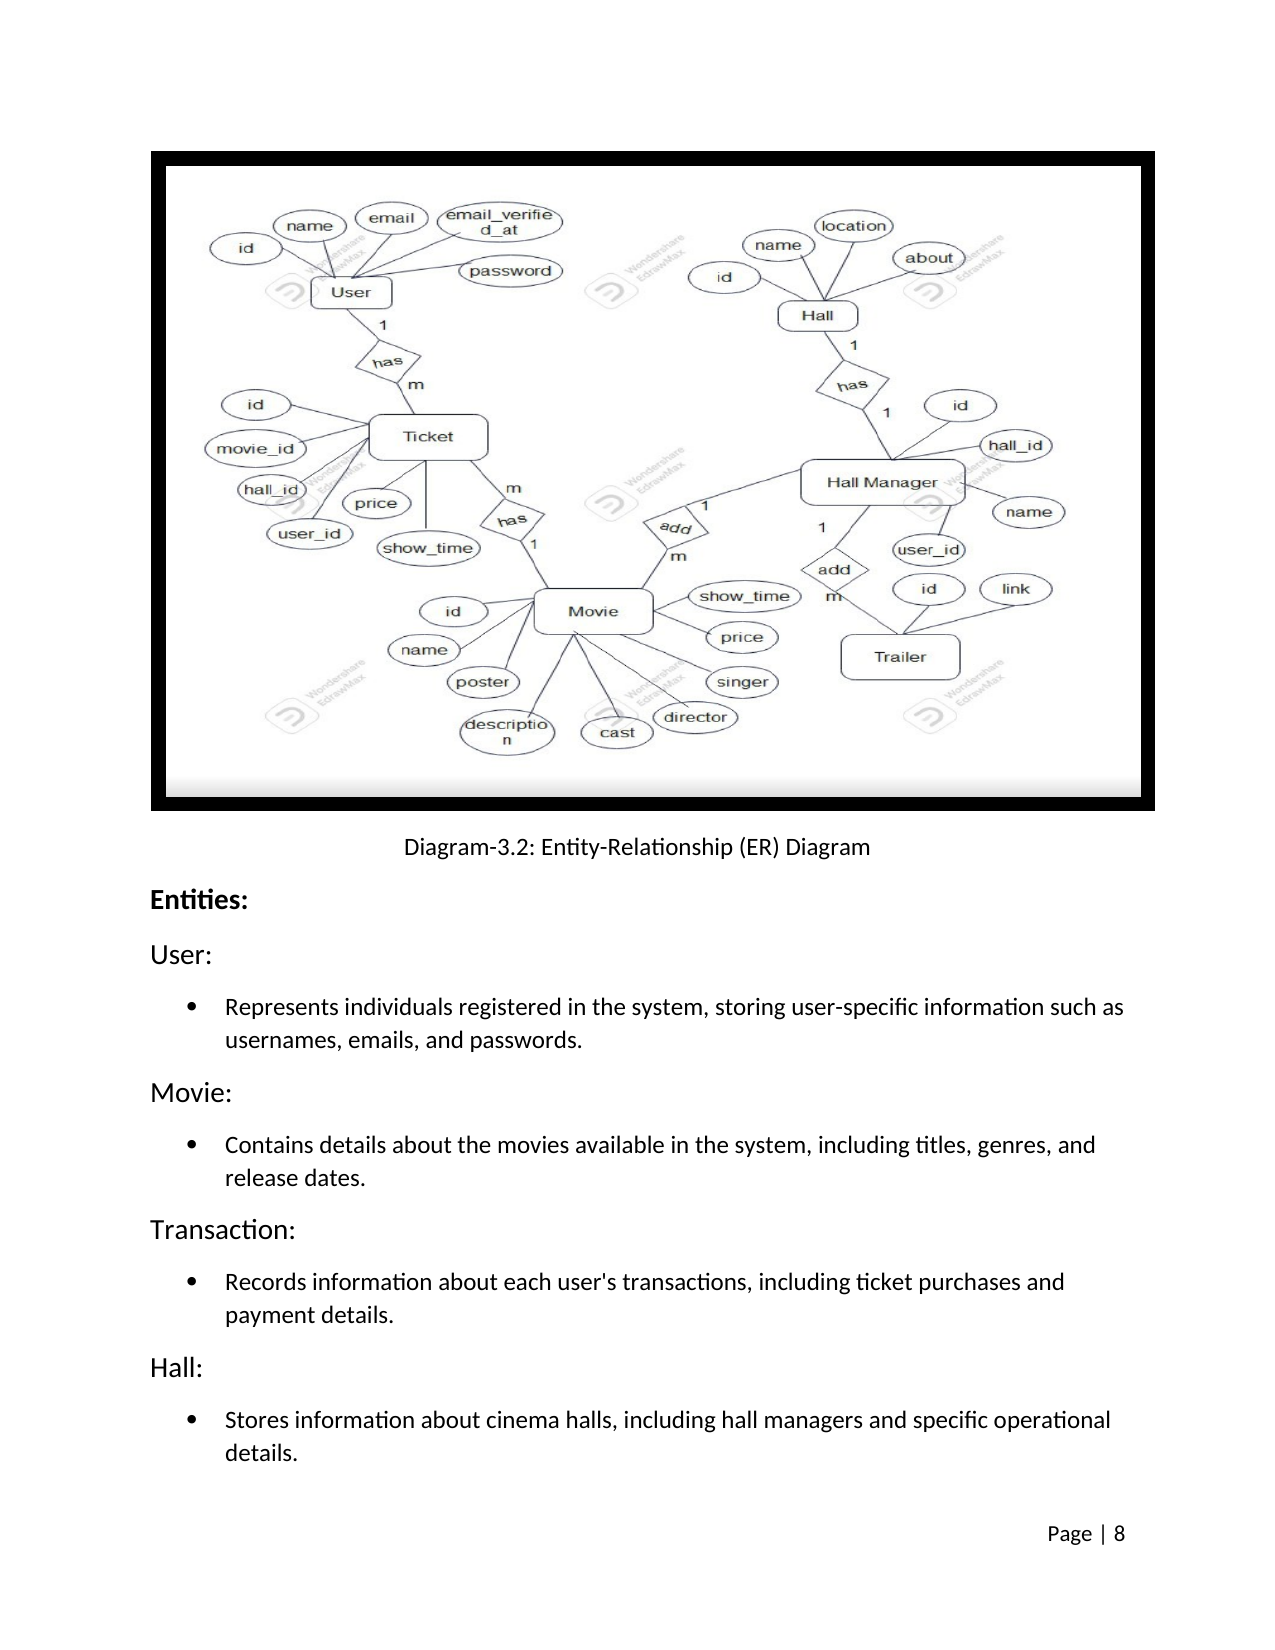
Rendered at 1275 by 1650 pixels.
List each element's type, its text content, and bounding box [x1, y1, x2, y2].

text Transaction: [150, 1211, 1125, 1247]
list Contains details about the movies available in the system, including titles, genres, and release dates. [187, 1129, 1125, 1192]
list Represents individuals registered in the system, storing user-specific information such as usernames, emails, and passwords. [187, 991, 1125, 1055]
list Stores information about cinema halls, including hall managers and specific operational details. [187, 1404, 1125, 1467]
text Entities: [150, 881, 1125, 917]
text User: [150, 936, 1125, 972]
text Hall: [150, 1349, 1125, 1384]
text Movie: [150, 1074, 1125, 1109]
list Records information about each user's transactions, including ticket purchases and payment details. [187, 1266, 1125, 1330]
picture [166, 166, 1141, 797]
text Diagram-3.2: Entity-Relationship (ER) Diagram [150, 831, 1125, 862]
